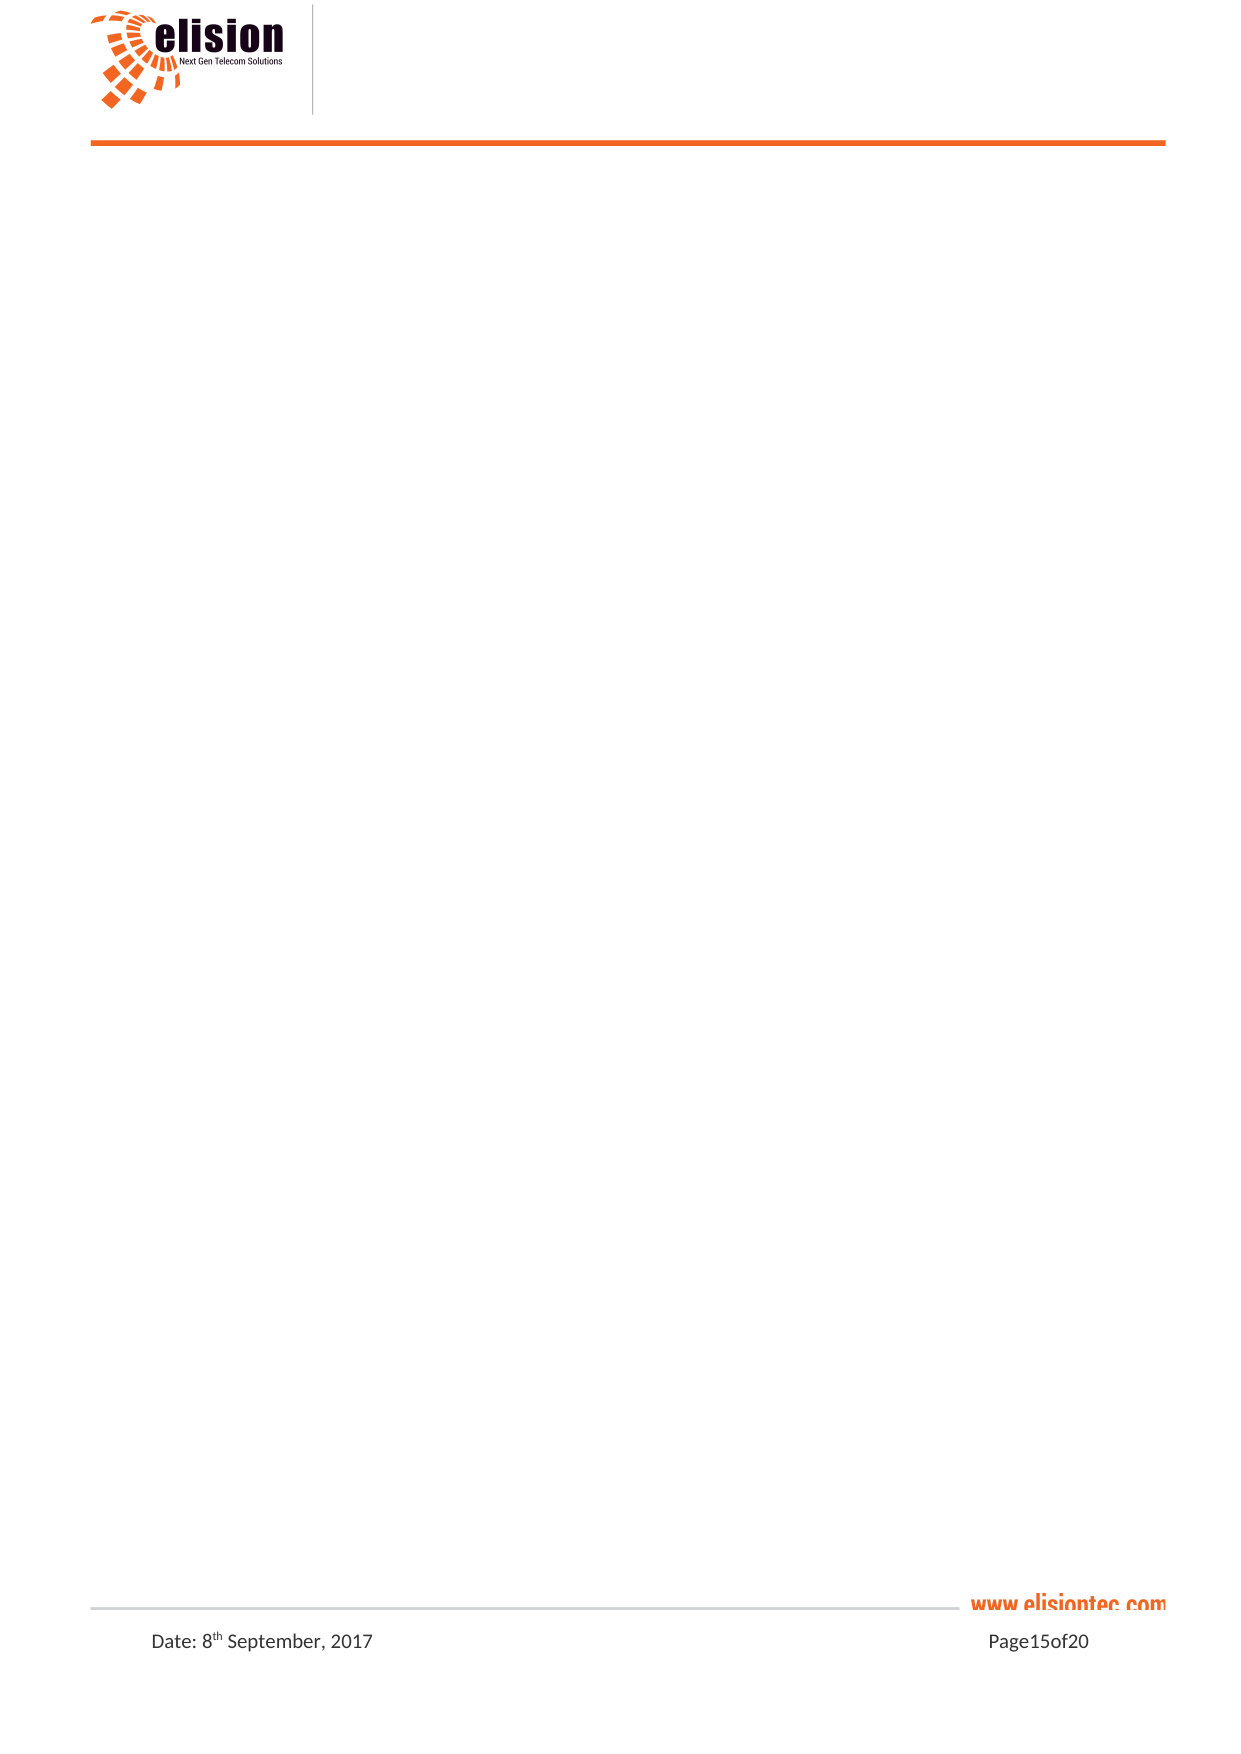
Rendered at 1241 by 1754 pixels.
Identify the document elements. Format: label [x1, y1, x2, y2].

picture [90, 1593, 1165, 1610]
picture [90, 4, 1164, 146]
